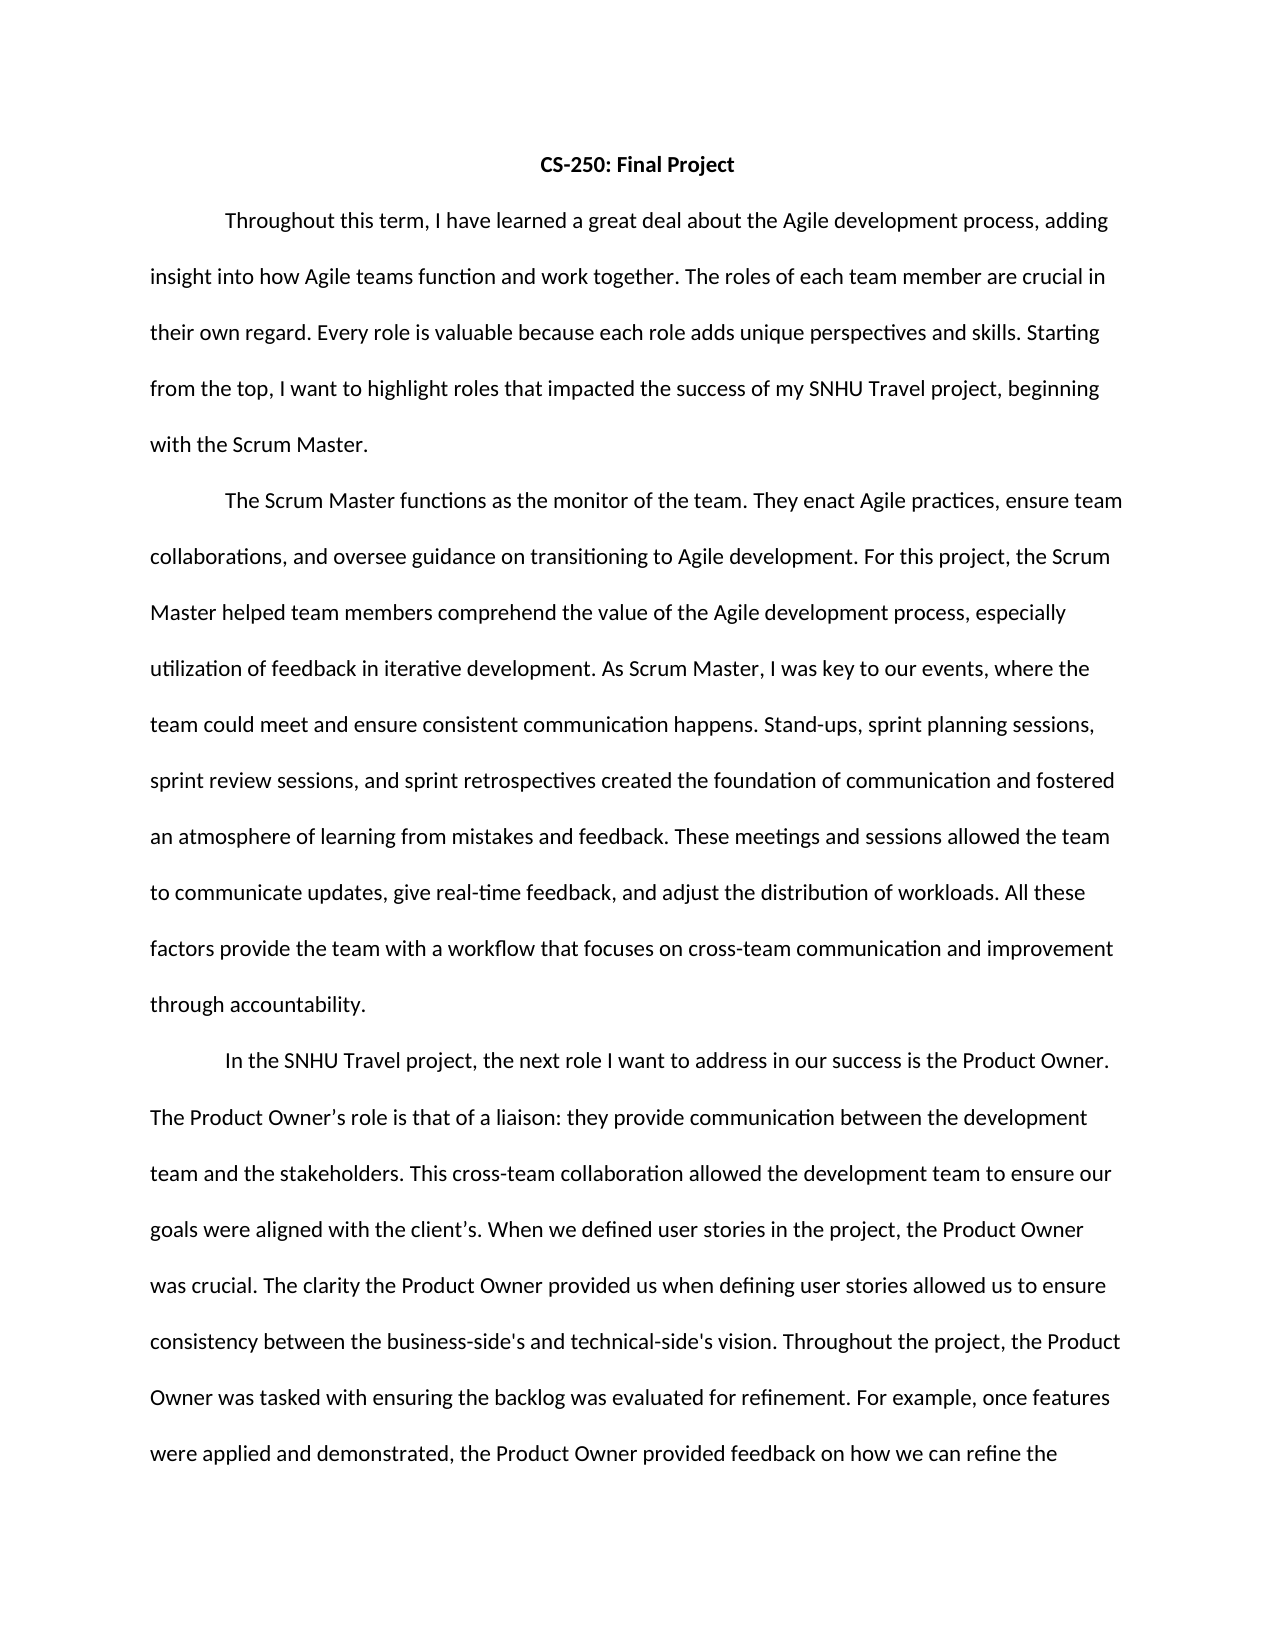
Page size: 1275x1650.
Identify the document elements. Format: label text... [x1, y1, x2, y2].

text Throughout this term, I have learned a great deal about the Agile development process, adding insight into how Agile teams function and work together. The roles of each team member are crucial in their own regard. Every role is valuable because each role adds unique perspectives and skills. Starting from the top, I want to highlight roles that impacted the success of my SNHU Travel project, beginning with the Scrum Master. [150, 206, 1125, 458]
title CS-250: Final Project [150, 150, 1125, 178]
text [150, 1047, 1125, 1467]
text The Scrum Master functions as the monitor of the team. They enact Agile practices, ensure team collaborations, and oversee guidance on transitioning to Agile development. For this project, the Scrum Master helped team members comprehend the value of the Agile development process, especially utilization of feedback in iterative development. As Scrum Master, I was key to our events, where the team could meet and ensure consistent communication happens. Stand-ups, sprint planning sessions, sprint review sessions, and sprint retrospectives created the foundation of communication and fostered an atmosphere of learning from mistakes and feedback. These meetings and sessions allowed the team to communicate updates, give real-time feedback, and adjust the distribution of workloads. All these factors provide the team with a workflow that focuses on cross-team communication and improvement through accountability. [150, 486, 1125, 1019]
